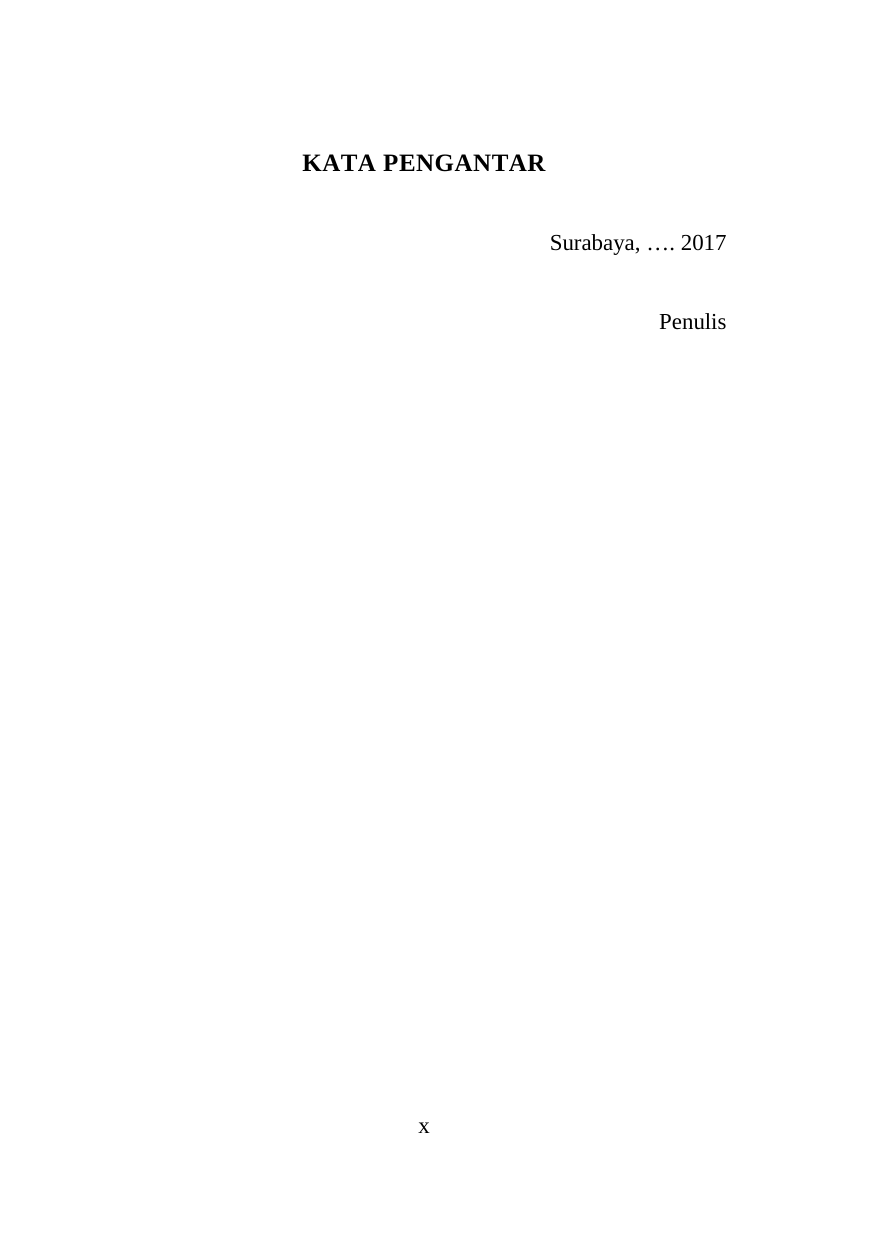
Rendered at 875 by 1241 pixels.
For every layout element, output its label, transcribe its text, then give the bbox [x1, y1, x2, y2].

text Penulis [121, 308, 726, 334]
text Surabaya, …. 2017 [121, 229, 726, 256]
subtitle KATA PENGANTAR [121, 148, 726, 176]
